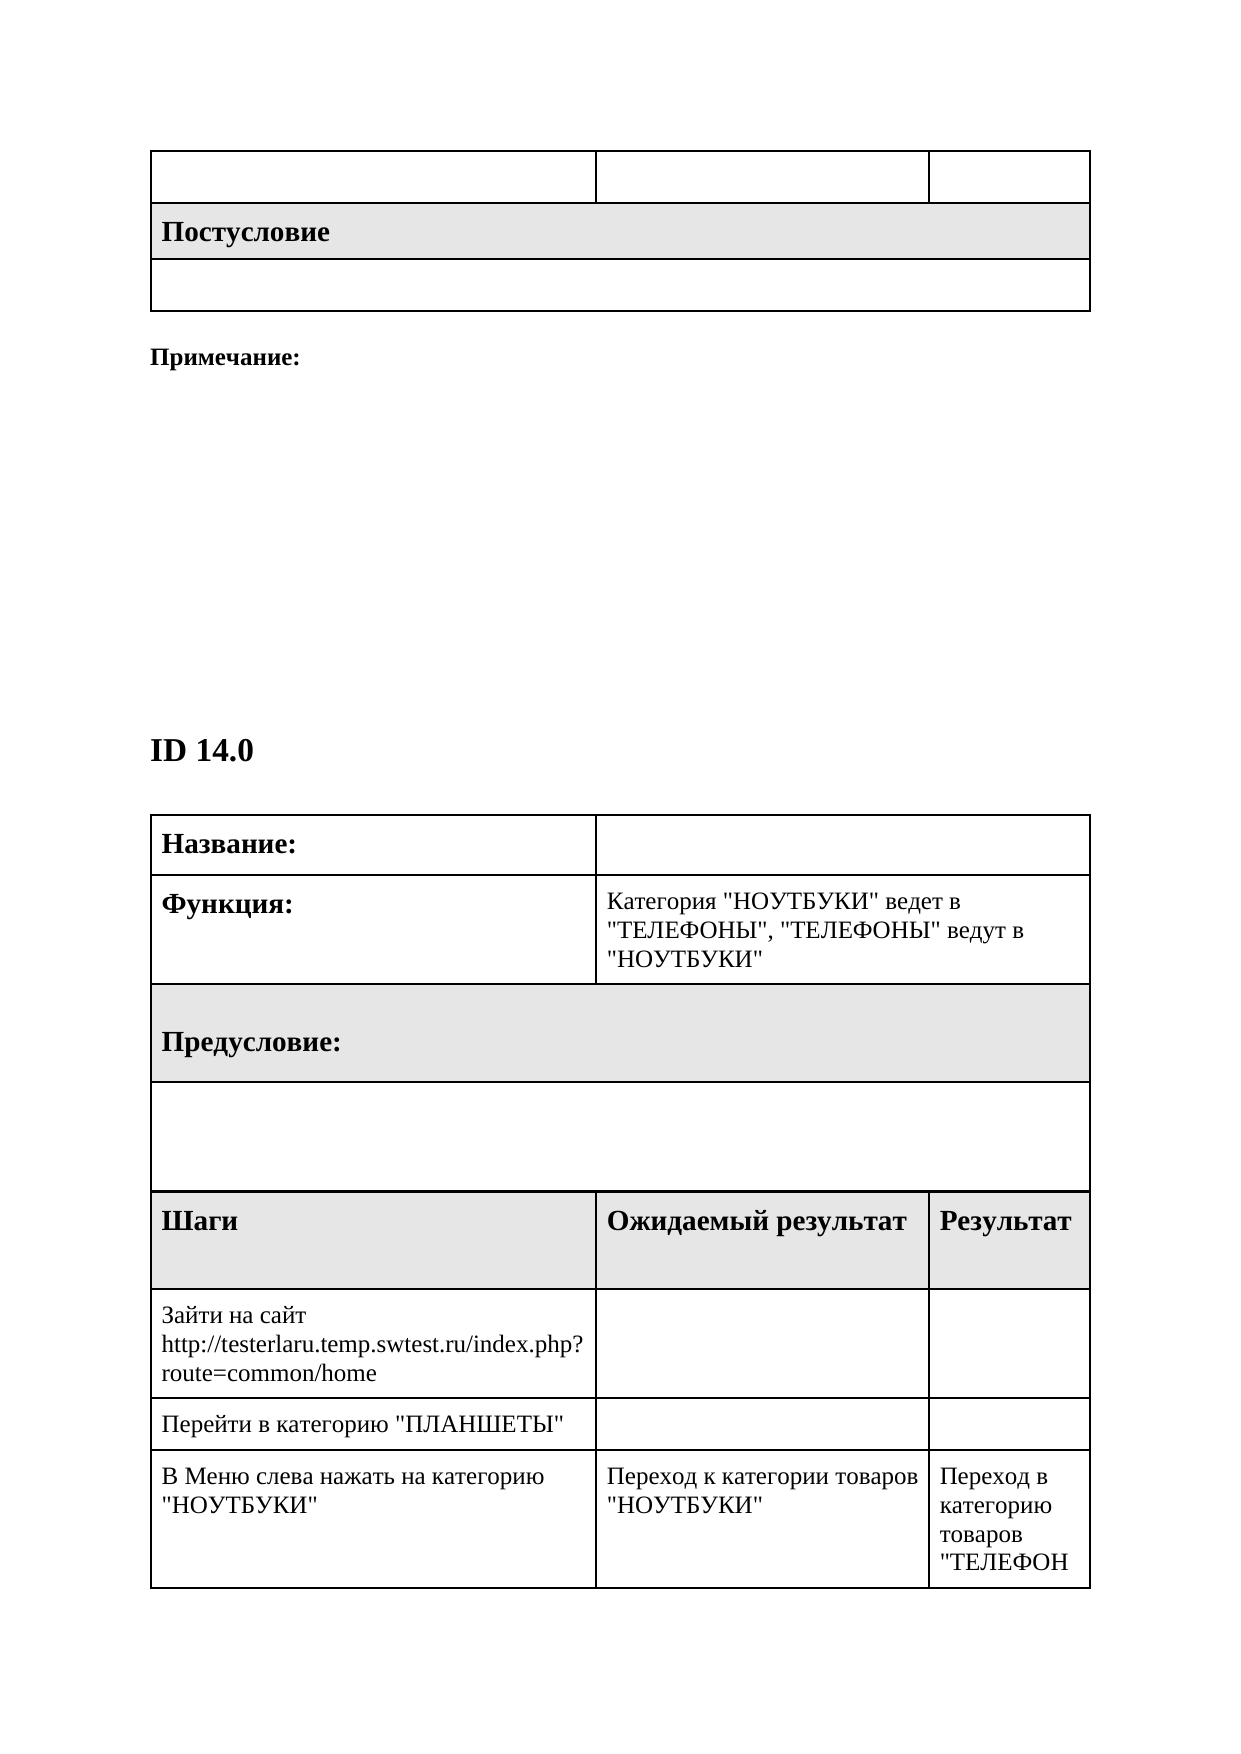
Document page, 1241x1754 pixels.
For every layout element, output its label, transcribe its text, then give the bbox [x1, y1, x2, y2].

table_cell [930, 1290, 1089, 1397]
table_cell [930, 152, 1089, 202]
table_cell [152, 260, 1089, 310]
table_cell Перейти в категорию "ПЛАНШЕТЫ" [152, 1399, 595, 1449]
table_cell [152, 1083, 1089, 1190]
table_cell [597, 1290, 928, 1397]
table_cell Результат [930, 1193, 1089, 1288]
table_header Название: [152, 816, 595, 874]
table_cell Зайти на сайт http://testerlaru.temp.swtest.ru/index.php?route=common/home [152, 1290, 595, 1397]
table_cell [597, 1399, 928, 1449]
table_cell Ожидаемый результат [597, 1193, 928, 1288]
table_cell [930, 1399, 1089, 1449]
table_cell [597, 1451, 928, 1587]
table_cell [930, 1451, 1089, 1587]
table_cell [152, 152, 595, 202]
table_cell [152, 1451, 595, 1587]
table_cell Предусловие: [152, 985, 1089, 1081]
table_cell Функция: [152, 876, 595, 983]
table_header [597, 816, 1089, 874]
text Примечание: [150, 342, 1090, 371]
table_cell Категория "НОУТБУКИ" ведет в "ТЕЛЕФОНЫ", "ТЕЛЕФОНЫ" ведут в "НОУТБУКИ" [597, 876, 1089, 983]
table_cell Шаги [152, 1193, 595, 1288]
table_cell [597, 152, 928, 202]
table_cell Постусловие [152, 204, 1089, 258]
subtitle ID 14.0 [150, 730, 1090, 769]
